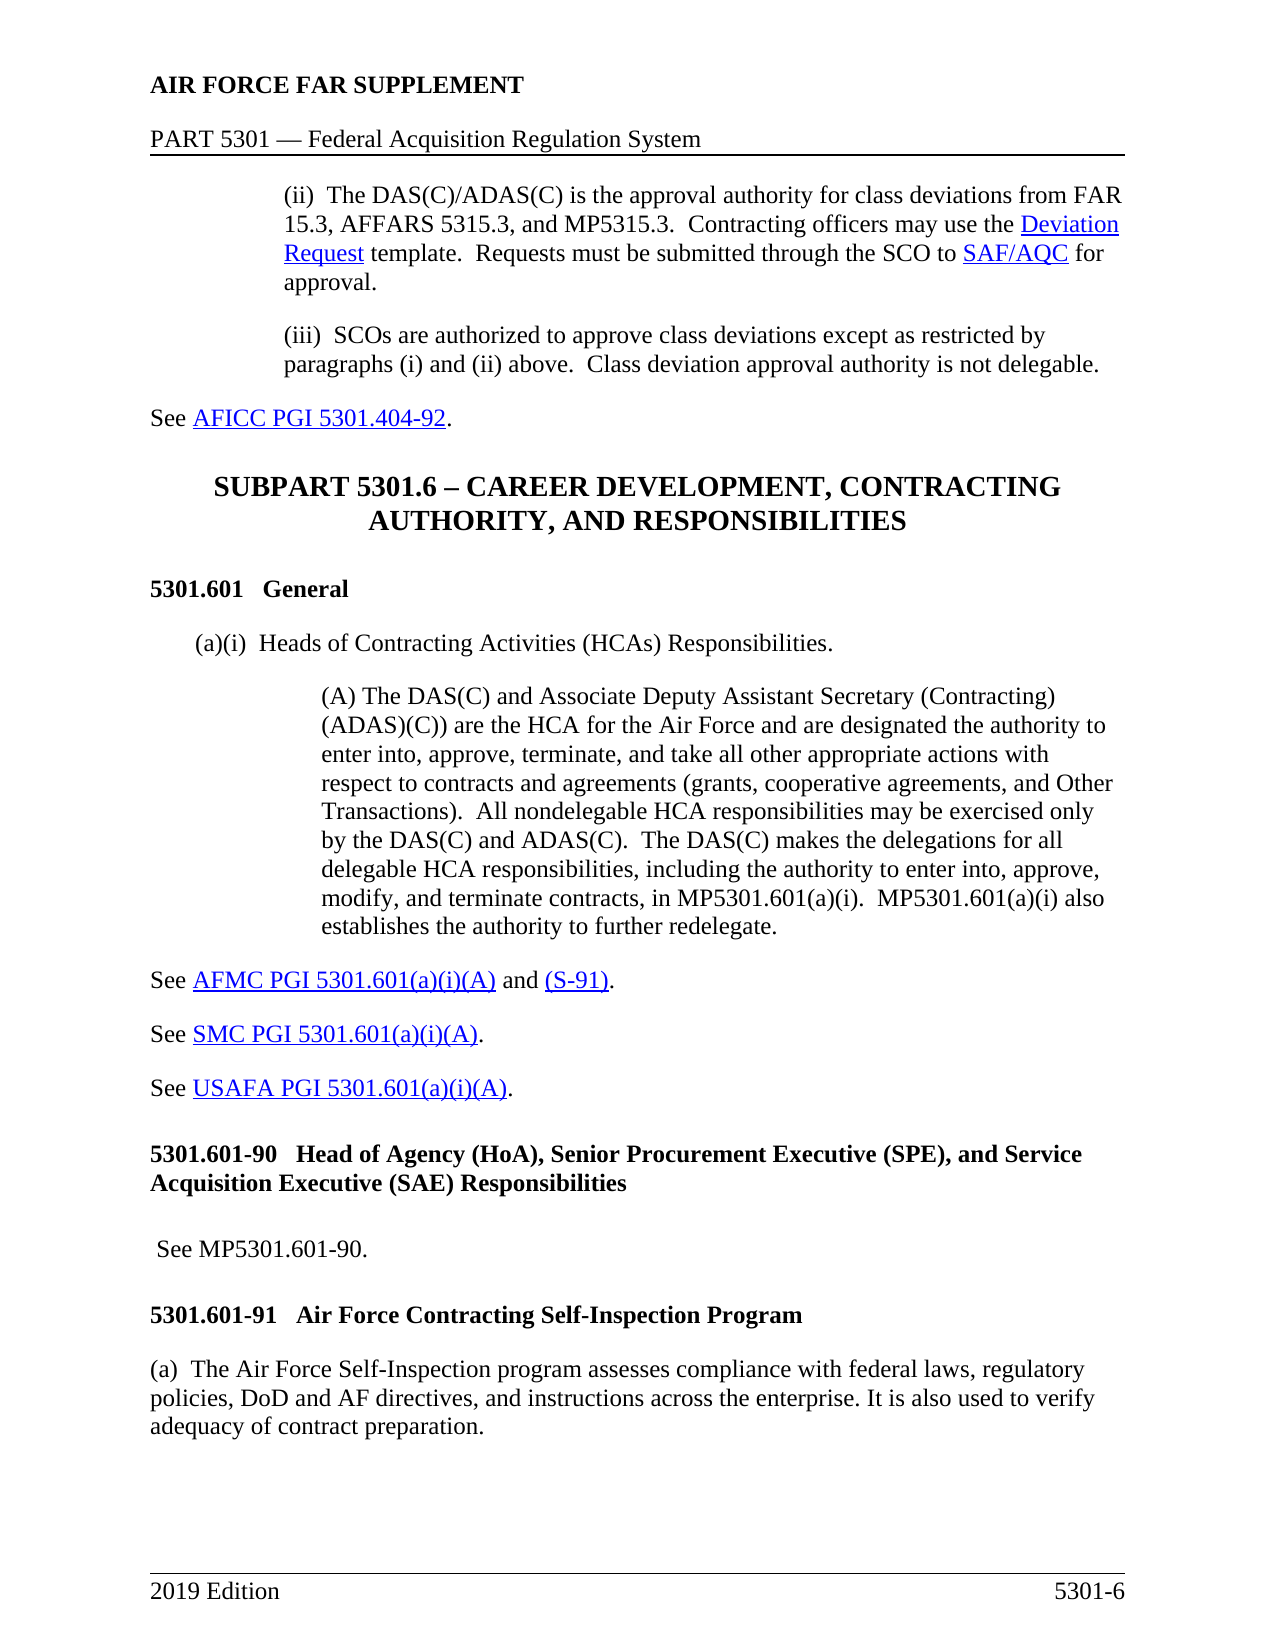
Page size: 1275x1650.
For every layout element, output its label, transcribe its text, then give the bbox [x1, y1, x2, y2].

subtitle 5301.601-90 Head of Agency (HoA), Senior Procurement Executive (SPE), and Service Acquisition Executive (SAE) Responsibilities [150, 1139, 1125, 1196]
text See AFMC PGI 5301.601(a)(i)(A) and (S-91). [150, 965, 1125, 994]
text See SMC PGI 5301.601(a)(i)(A). [150, 1019, 1125, 1048]
subtitle SUBPART 5301.6 – CAREER DEVELOPMENT, CONTRACTING AUTHORITY, AND RESPONSIBILITIES [150, 469, 1125, 536]
list (A) The DAS(C) and Associate Deputy Assistant Secretary (Contracting) (ADAS)(C)) are the HCA for the Air Force and are designated the authority to enter into, approve, terminate, and take all other appropriate actions with respect to contracts and agreements (grants, cooperative agreements, and Other Transactions). All nondelegable HCA responsibilities may be exercised only by the DAS(C) and ADAS(C). The DAS(C) makes the delegations for all delegable HCA responsibilities, including the authority to enter into, approve, modify, and terminate contracts, in MP5301.601(a)(i). MP5301.601(a)(i) also establishes the authority to further redelegate. [321, 681, 1125, 940]
text See AFICC PGI 5301.404-92. [150, 403, 1125, 432]
list (iii) SCOs are authorized to approve class deviations except as restricted by paragraphs (i) and (ii) above. Class deviation approval authority is not delegable. [283, 321, 1125, 378]
subtitle See MP5301.601-90. [150, 1234, 1125, 1263]
list (a)(i) Heads of Contracting Activities (HCAs) Responsibilities. [195, 628, 1125, 656]
text See USAFA PGI 5301.601(a)(i)(A). [150, 1073, 1125, 1101]
list (ii) The DAS(C)/ADAS(C) is the approval authority for class deviations from FAR 15.3, AFFARS 5315.3, and MP5315.3. Contracting officers may use the Deviation Request template. Requests must be submitted through the SCO to SAF/AQC for approval. [283, 181, 1125, 296]
text (a) The Air Force Self-Inspection program assesses compliance with federal laws, regulatory policies, DoD and AF directives, and instructions across the enterprise. It is also used to verify adequacy of contract preparation. [150, 1354, 1125, 1440]
subtitle 5301.601-91 Air Force Contracting Self-Inspection Program [150, 1300, 1125, 1329]
subtitle 5301.601 General [150, 574, 1125, 603]
